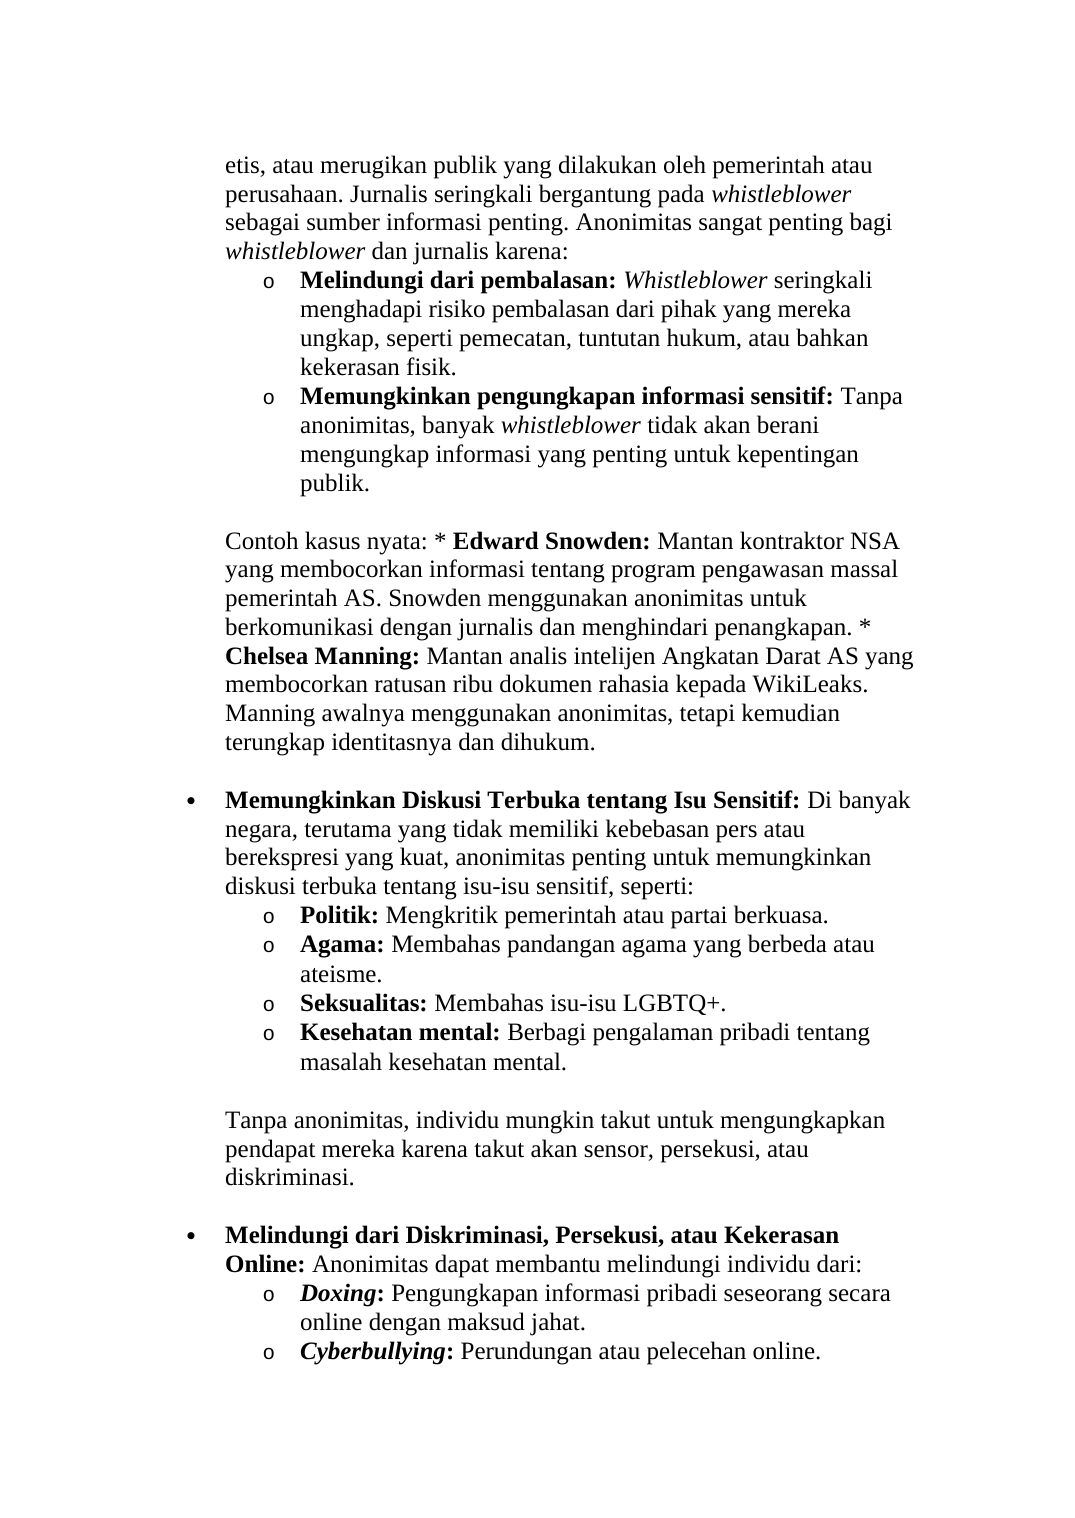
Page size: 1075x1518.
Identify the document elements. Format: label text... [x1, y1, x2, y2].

list Melindungi dari Diskriminasi, Persekusi, atau Kekerasan Online: Anonimitas dapat membantu melindungi individu dari: [187, 1220, 925, 1278]
list Cyberbullying: Perundungan atau pelecehan online. [262, 1336, 925, 1366]
text Tanpa anonimitas, individu mungkin takut untuk mengungkapkan pendapat mereka karena takut akan sensor, persekusi, atau diskriminasi. [225, 1105, 925, 1191]
text Contoh kasus nyata: * Edward Snowden: Mantan kontraktor NSA yang membocorkan informasi tentang program pengawasan massal pemerintah AS. Snowden menggunakan anonimitas untuk berkomunikasi dengan jurnalis dan menghindari penangkapan. * Chelsea Manning: Mantan analis intelijen Angkatan Darat AS yang membocorkan ratusan ribu dokumen rahasia kepada WikiLeaks. Manning awalnya menggunakan anonimitas, tetapi kemudian terungkap identitasnya dan dihukum. [225, 526, 925, 756]
list Politik: Mengkritik pemerintah atau partai berkuasa. [262, 900, 925, 929]
list Kesehatan mental: Berbagi pengalaman pribadi tentang masalah kesehatan mental. [262, 1017, 925, 1076]
list Memungkinkan Diskusi Terbuka tentang Isu Sensitif: Di banyak negara, terutama yang tidak memiliki kebebasan pers atau berekspresi yang kuat, anonimitas penting untuk memungkinkan diskusi terbuka tentang isu-isu sensitif, seperti: [187, 785, 925, 900]
list Doxing: Pengungkapan informasi pribadi seseorang secara online dengan maksud jahat. [262, 1278, 925, 1336]
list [187, 150, 925, 265]
list Seksualitas: Membahas isu-isu LGBTQ+. [262, 988, 925, 1017]
list Agama: Membahas pandangan agama yang berbeda atau ateisme. [262, 929, 925, 988]
list Melindungi dari pembalasan: Whistleblower seringkali menghadapi risiko pembalasan dari pihak yang mereka ungkap, seperti pemecatan, tuntutan hukum, atau bahkan kekerasan fisik. [262, 265, 925, 381]
list Memungkinkan pengungkapan informasi sensitif: Tanpa anonimitas, banyak whistleblower tidak akan berani mengungkap informasi yang penting untuk kepentingan publik. [262, 381, 925, 497]
